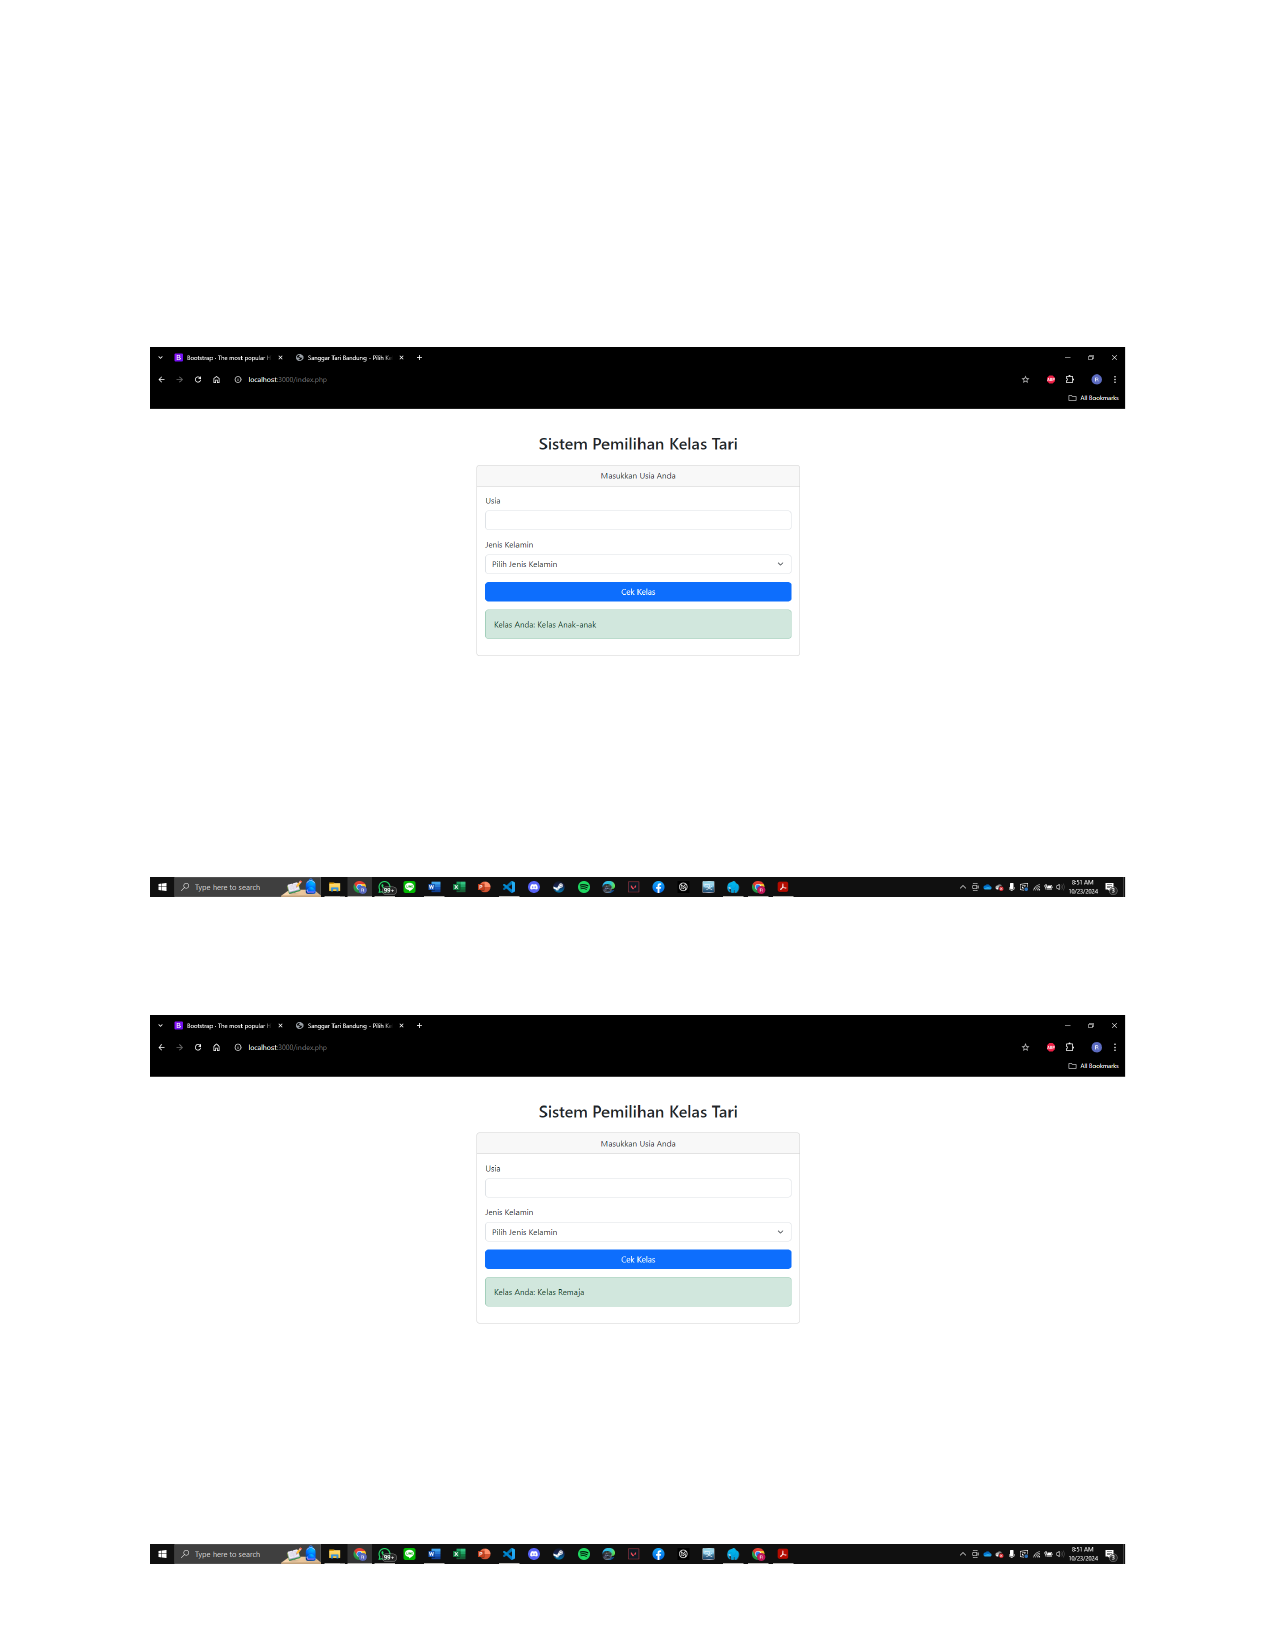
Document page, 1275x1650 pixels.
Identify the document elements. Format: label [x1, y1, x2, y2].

picture [150, 347, 1125, 897]
picture [150, 1015, 1125, 1564]
